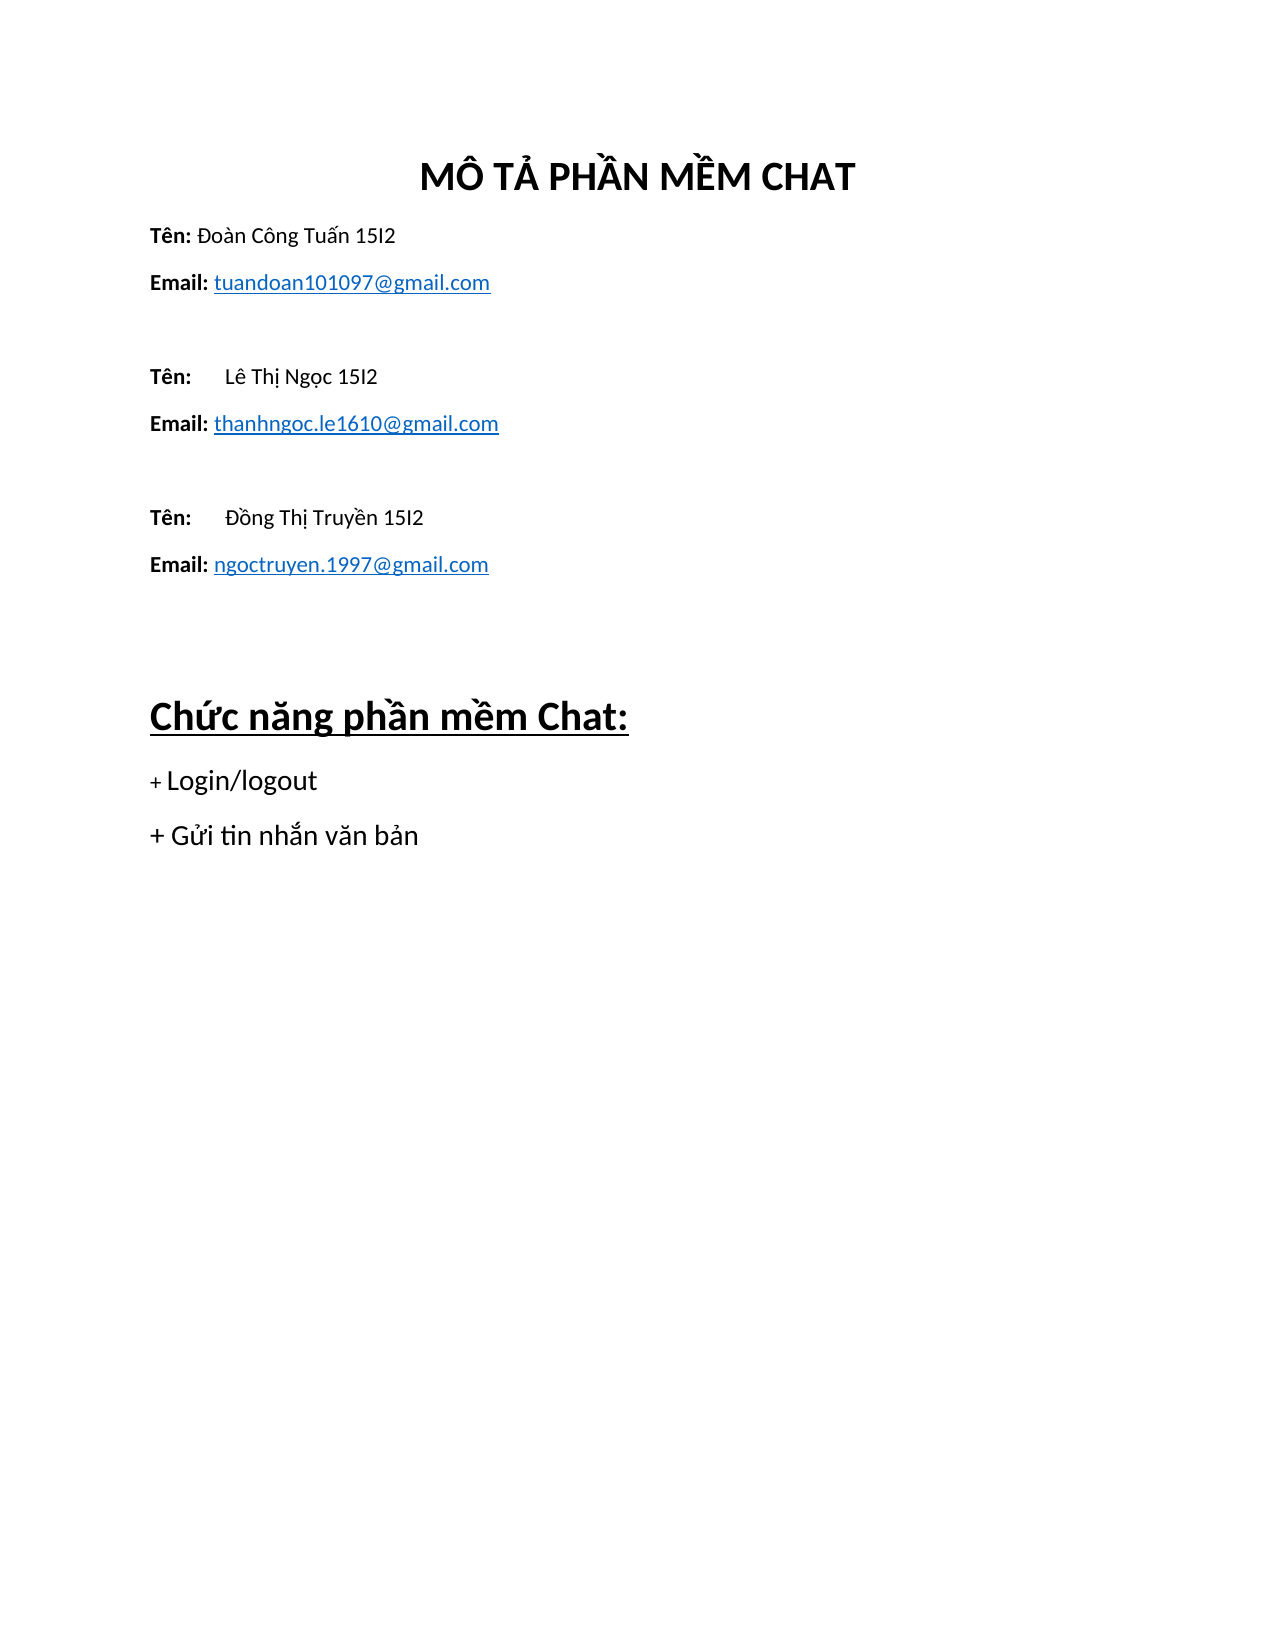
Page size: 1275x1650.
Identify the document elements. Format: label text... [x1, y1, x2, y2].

text Email: thanhngoc.le1610@gmail.com [150, 409, 1125, 437]
text Email: tuandoan101097@gmail.com [150, 268, 1125, 296]
text MÔ TẢ PHẦN MỀM CHAT [150, 150, 1125, 201]
text + Login/logout [150, 762, 1125, 797]
text Tên: Đoàn Công Tuấn 15I2 [150, 222, 1125, 249]
text Tên: Đồng Thị Truyền 15I2 [150, 503, 1125, 531]
text Tên: Lê Thị Ngọc 15I2 [150, 362, 1125, 390]
text Email: ngoctruyen.1997@gmail.com [150, 550, 1125, 578]
text Chức năng phần mềm Chat: [150, 690, 1125, 741]
text + Gửi tin nhắn văn bản [150, 817, 1125, 853]
